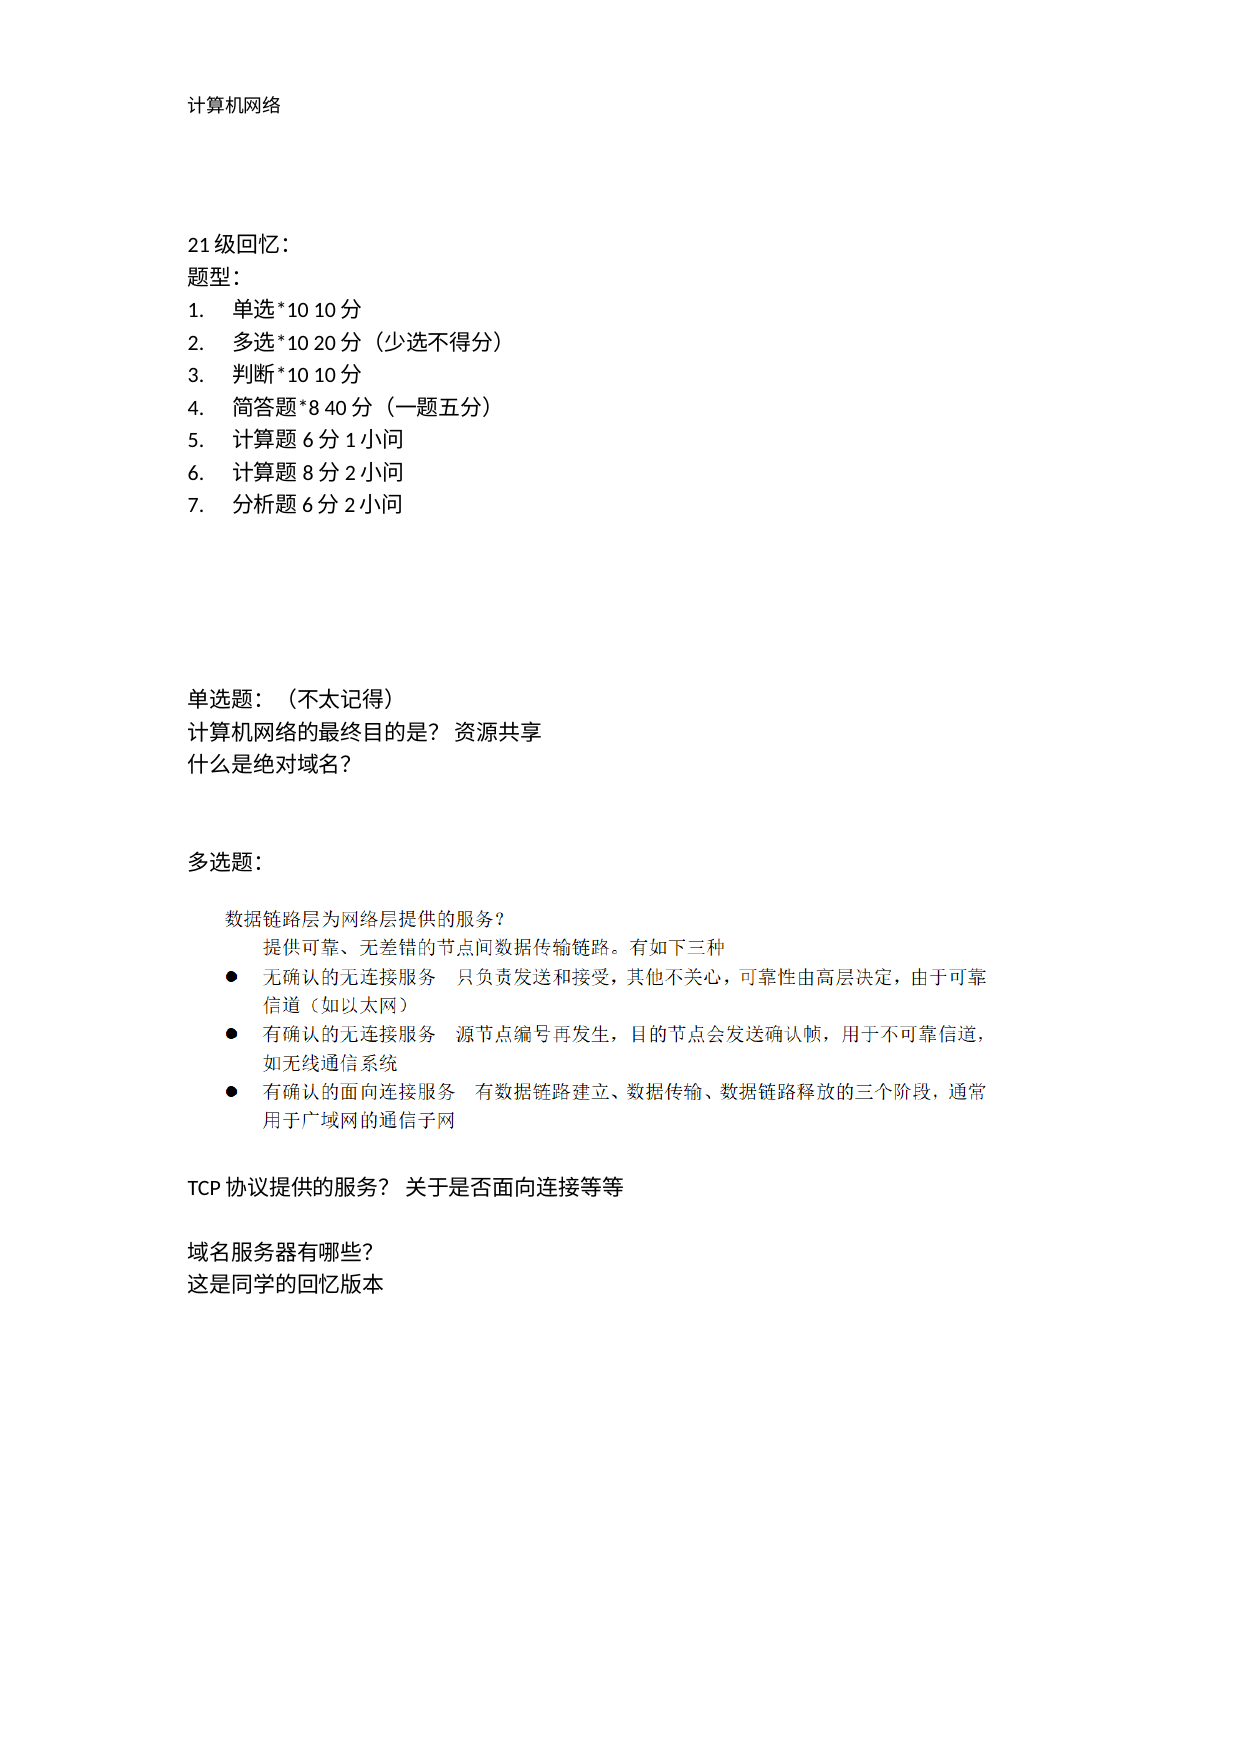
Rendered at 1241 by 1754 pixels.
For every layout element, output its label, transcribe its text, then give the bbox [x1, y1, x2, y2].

list 简答题*8 40分（一题五分） [187, 389, 1053, 422]
text 单选题：（不太记得） [187, 682, 1053, 714]
list 多选*10 20分（少选不得分） [187, 324, 1053, 357]
list 判断*10 10分 [187, 357, 1053, 389]
list 单选*10 10分 [187, 292, 1053, 324]
text TCP协议提供的服务？ 关于是否面向连接等等 [187, 1169, 1053, 1202]
picture [187, 877, 1052, 1141]
text 域名服务器有哪些？ [187, 1234, 1053, 1267]
text 题型： [187, 259, 1053, 292]
text 这是同学的回忆版本 [187, 1267, 1053, 1299]
text 21级回忆： [187, 227, 1053, 259]
list 分析题6分 2小问 [187, 487, 1053, 519]
text 多选题： [187, 844, 1053, 877]
text 什么是绝对域名？ [187, 747, 1053, 779]
list 计算题 8分 2小问 [187, 454, 1053, 487]
list 计算题 6分 1小问 [187, 422, 1053, 454]
text 计算机网络的最终目的是？ 资源共享 [187, 714, 1053, 747]
